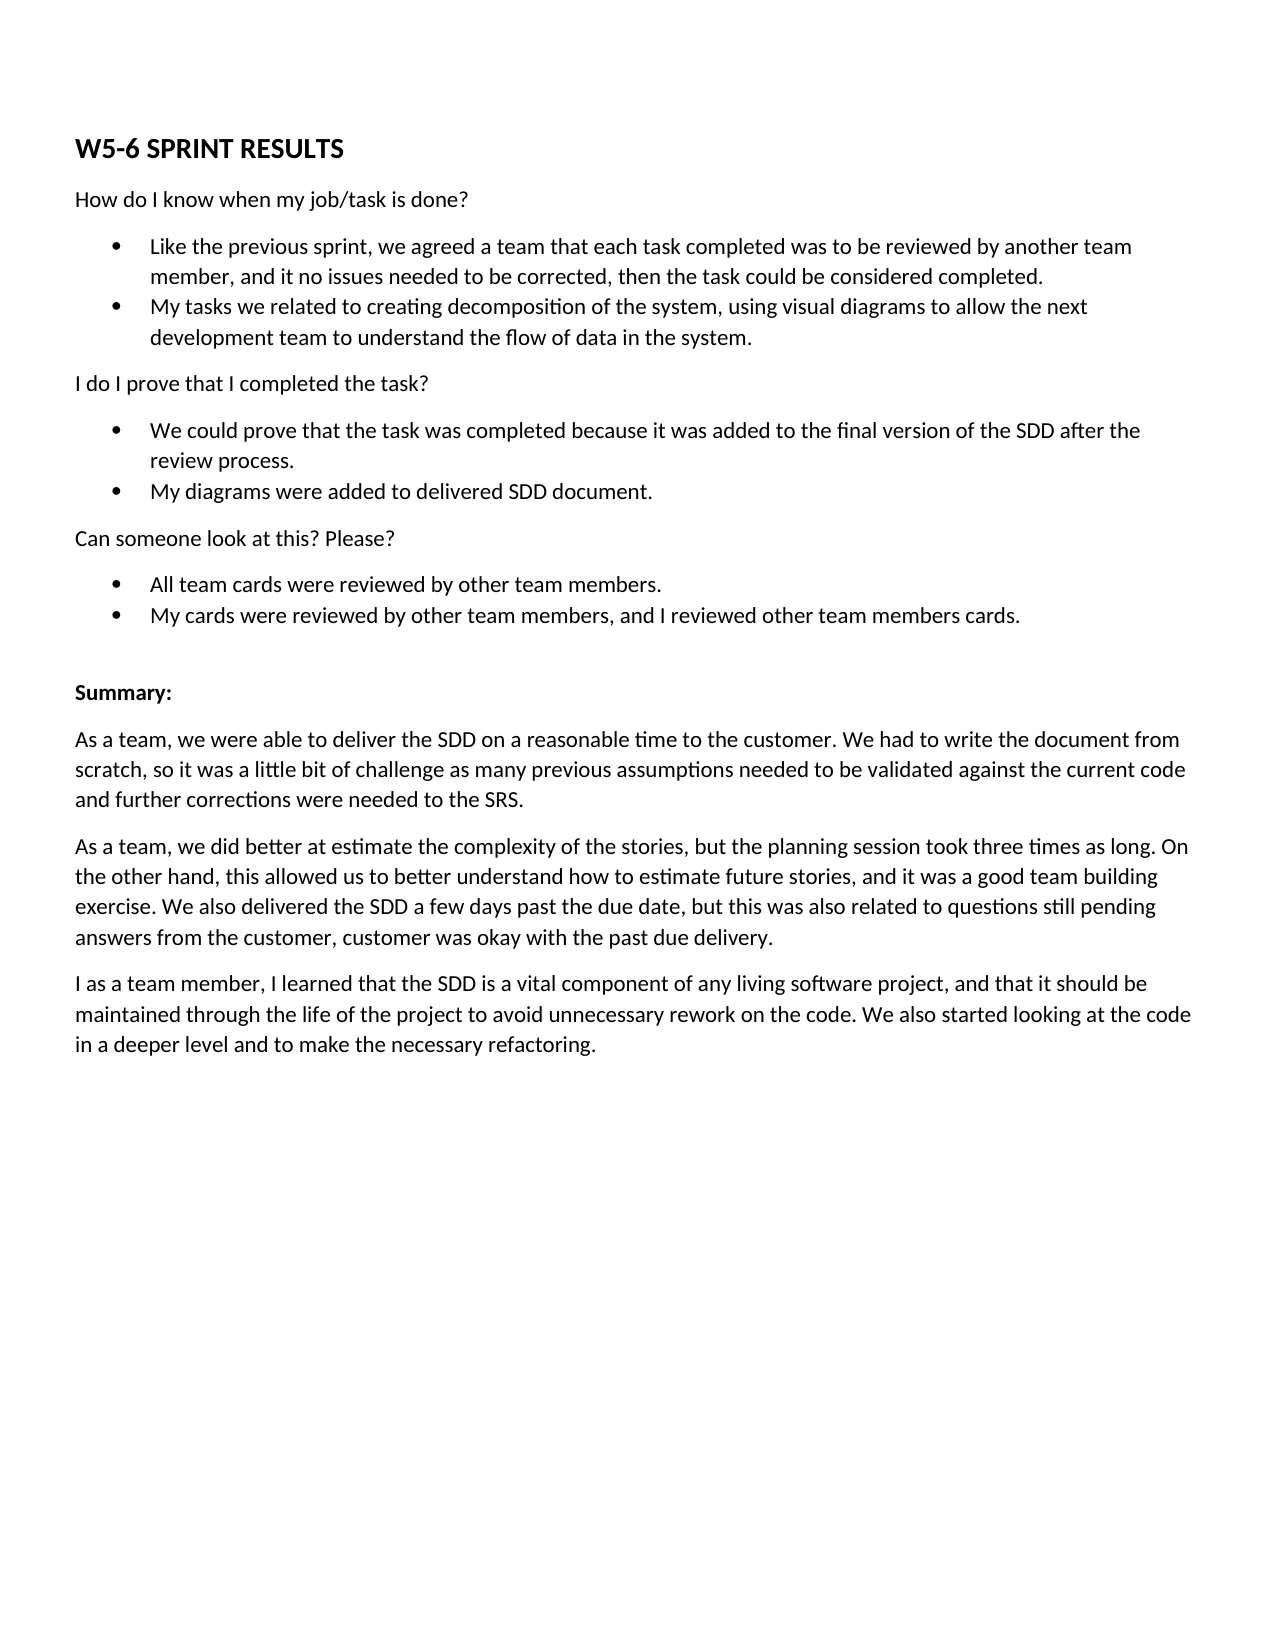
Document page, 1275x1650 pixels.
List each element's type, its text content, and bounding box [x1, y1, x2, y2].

text I as a team member, I learned that the SDD is a vital component of any living software project, and that it should be maintained through the life of the project to avoid unnecessary rework on the code. We also started looking at the code in a deeper level and to make the necessary refactoring. [75, 969, 1200, 1058]
list My tasks we related to creating decomposition of the system, using visual diagrams to allow the next development team to understand the flow of data in the system. [112, 292, 1200, 351]
text Can someone look at this? Please? [75, 524, 1200, 552]
text Summary: [75, 678, 1200, 706]
text How do I know when my job/task is done? [75, 185, 1200, 213]
text As a team, we were able to deliver the SDD on a reasonable time to the customer. We had to write the document from scratch, so it was a little bit of challenge as many previous assumptions needed to be validated against the current code and further corrections were needed to the SRS. [75, 725, 1200, 813]
list My diagrams were added to delivered SDD document. [112, 477, 1200, 505]
list My cards were reviewed by other team members, and I reviewed other team members cards. [112, 601, 1200, 629]
text As a team, we did better at estimate the complexity of the stories, but the planning session took three times as long. On the other hand, this allowed us to better understand how to estimate future stories, and it was a good team building exercise. We also delivered the SDD a few days past the due date, but this was also related to questions still pending answers from the customer, customer was okay with the past due delivery. [75, 832, 1200, 951]
list Like the previous sprint, we agreed a team that each task completed was to be reviewed by another team member, and it no issues needed to be corrected, then the task could be considered completed. [112, 232, 1200, 290]
text I do I prove that I completed the task? [75, 369, 1200, 398]
list All team cards were reviewed by other team members. [112, 571, 1200, 599]
list We could prove that the task was completed because it was added to the final version of the SDD after the review process. [112, 416, 1200, 475]
text W5-6 SPRINT RESULTS [75, 130, 1200, 166]
